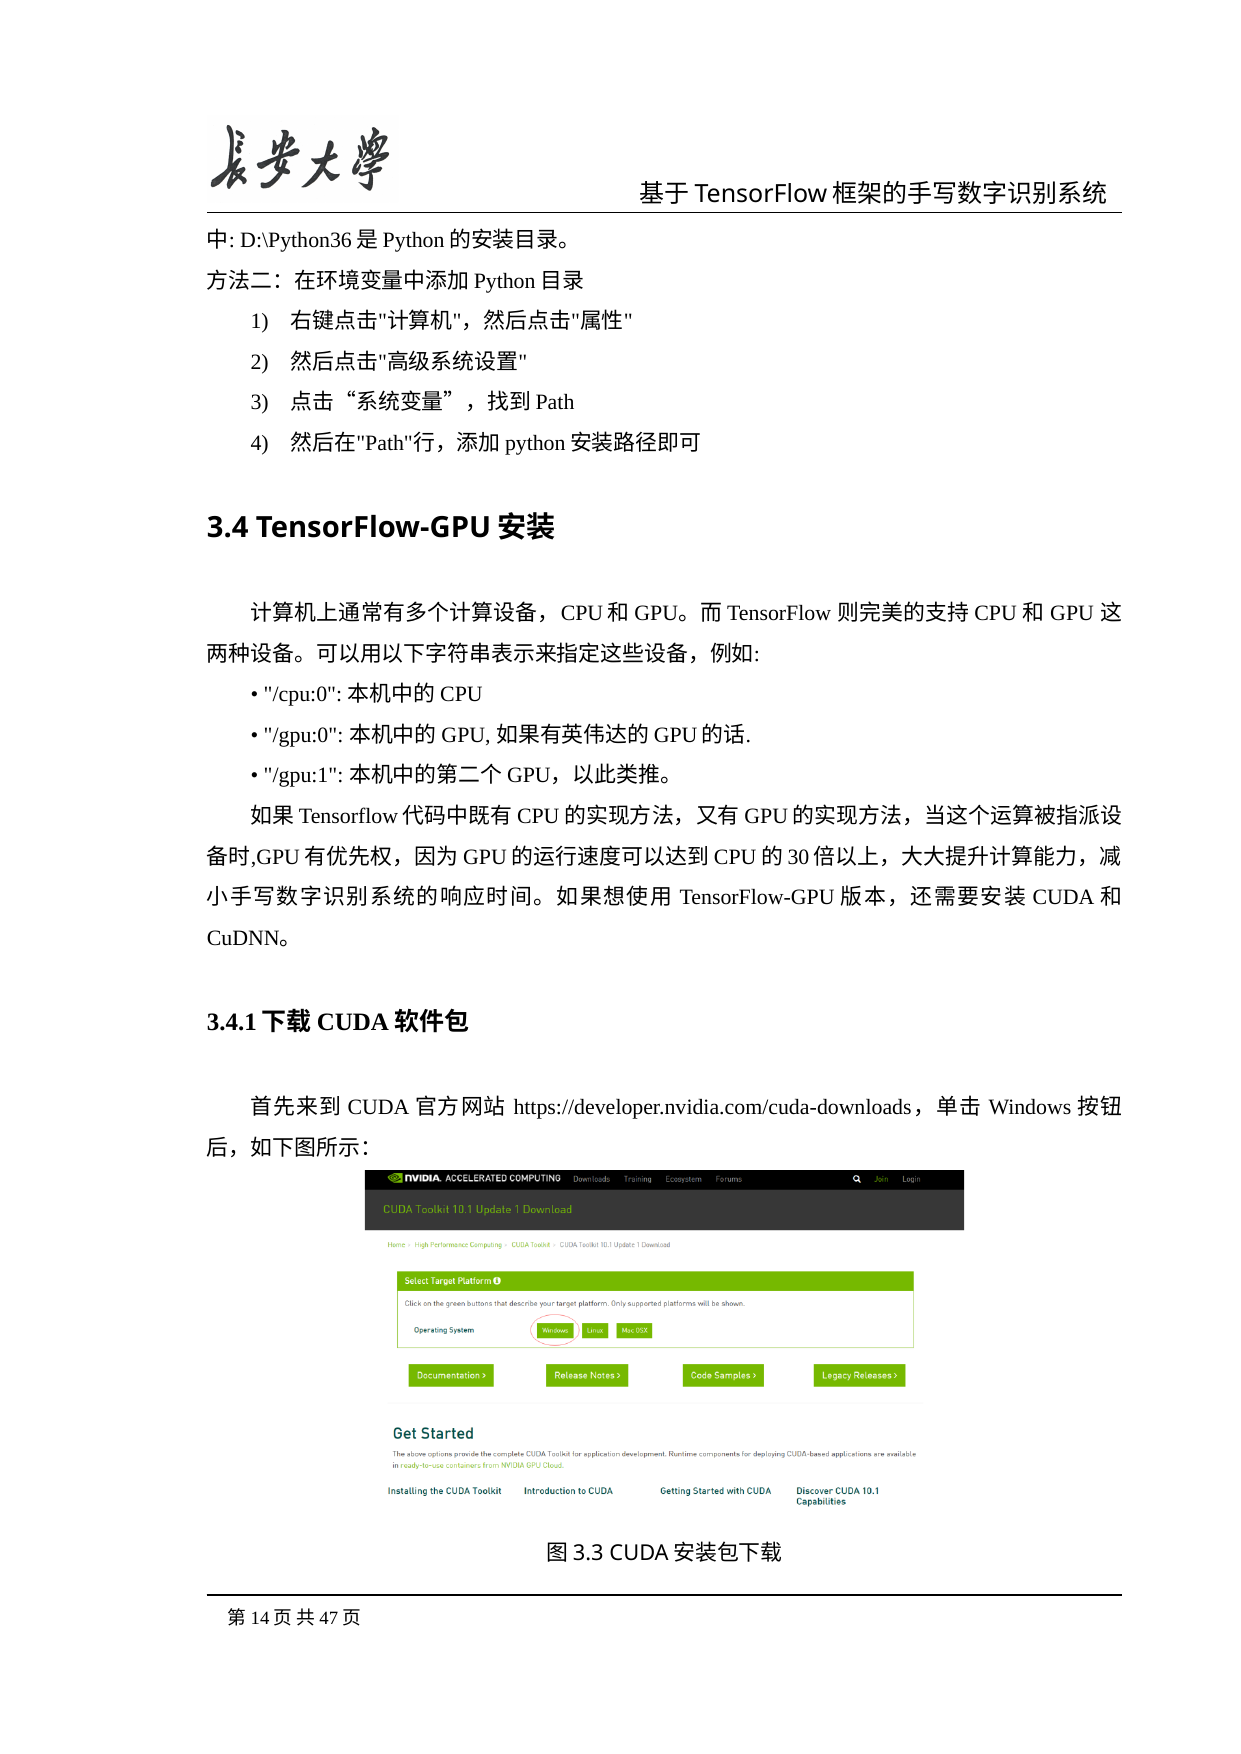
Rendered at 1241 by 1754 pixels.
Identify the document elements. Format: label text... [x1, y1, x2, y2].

text • "/cpu:0": 本机中的 CPU [207, 676, 1122, 708]
text 如果Tensorflow代码中既有CPU的实现方法，又有GPU的实现方法，当这个运算被指派设备时,GPU有优先权，因为GPU的运行速度可以达到CPU的30倍以上，大大提升计算能力，减小手写数字识别系统的响应时间。如果想使用TensorFlow-GPU版本，还需要安装CUDA和CuDNN。 [207, 797, 1122, 952]
list 然后在"Path"行，添加python安装路径即可 [250, 424, 1122, 457]
subtitle 3.4.1下载CUDA软件包 [207, 987, 1122, 1052]
text • "/gpu:0": 本机中的 GPU, 如果有英伟达的GPU的话. [207, 716, 1122, 749]
text 首先来到CUDA官方网站 https://developer.nvidia.com/cuda-downloads，单击 Windows按钮后，如下图所示： [207, 1089, 1122, 1162]
list 点击“系统变量”，找到Path [250, 384, 1122, 416]
text 计算机上通常有多个计算设备，CPU和GPU。而TensorFlow 则完美的支持CPU 和 GPU 这两种设备。可以用以下字符串表示来指定这些设备，例如: [207, 595, 1122, 668]
text • "/gpu:1": 本机中的第二个 GPU，以此类推。 [207, 757, 1122, 789]
list 右键点击"计算机"，然后点击"属性" [250, 303, 1122, 335]
picture [364, 1170, 965, 1512]
picture [206, 115, 399, 203]
text 图3.3 CUDA安装包下载 [207, 1535, 1122, 1567]
text 方法二：在环境变量中添加Python目录 [207, 262, 1122, 295]
list 然后点击"高级系统设置" [250, 343, 1122, 376]
text 在控制台下输入：path=%path%;D:\Python36，并输入回车键即可查看Python环境变量。 其中: D:\Python36是Python的安装目录。 [207, 222, 1122, 254]
subtitle 3.4 TensorFlow-GPU安装 [207, 492, 1122, 557]
